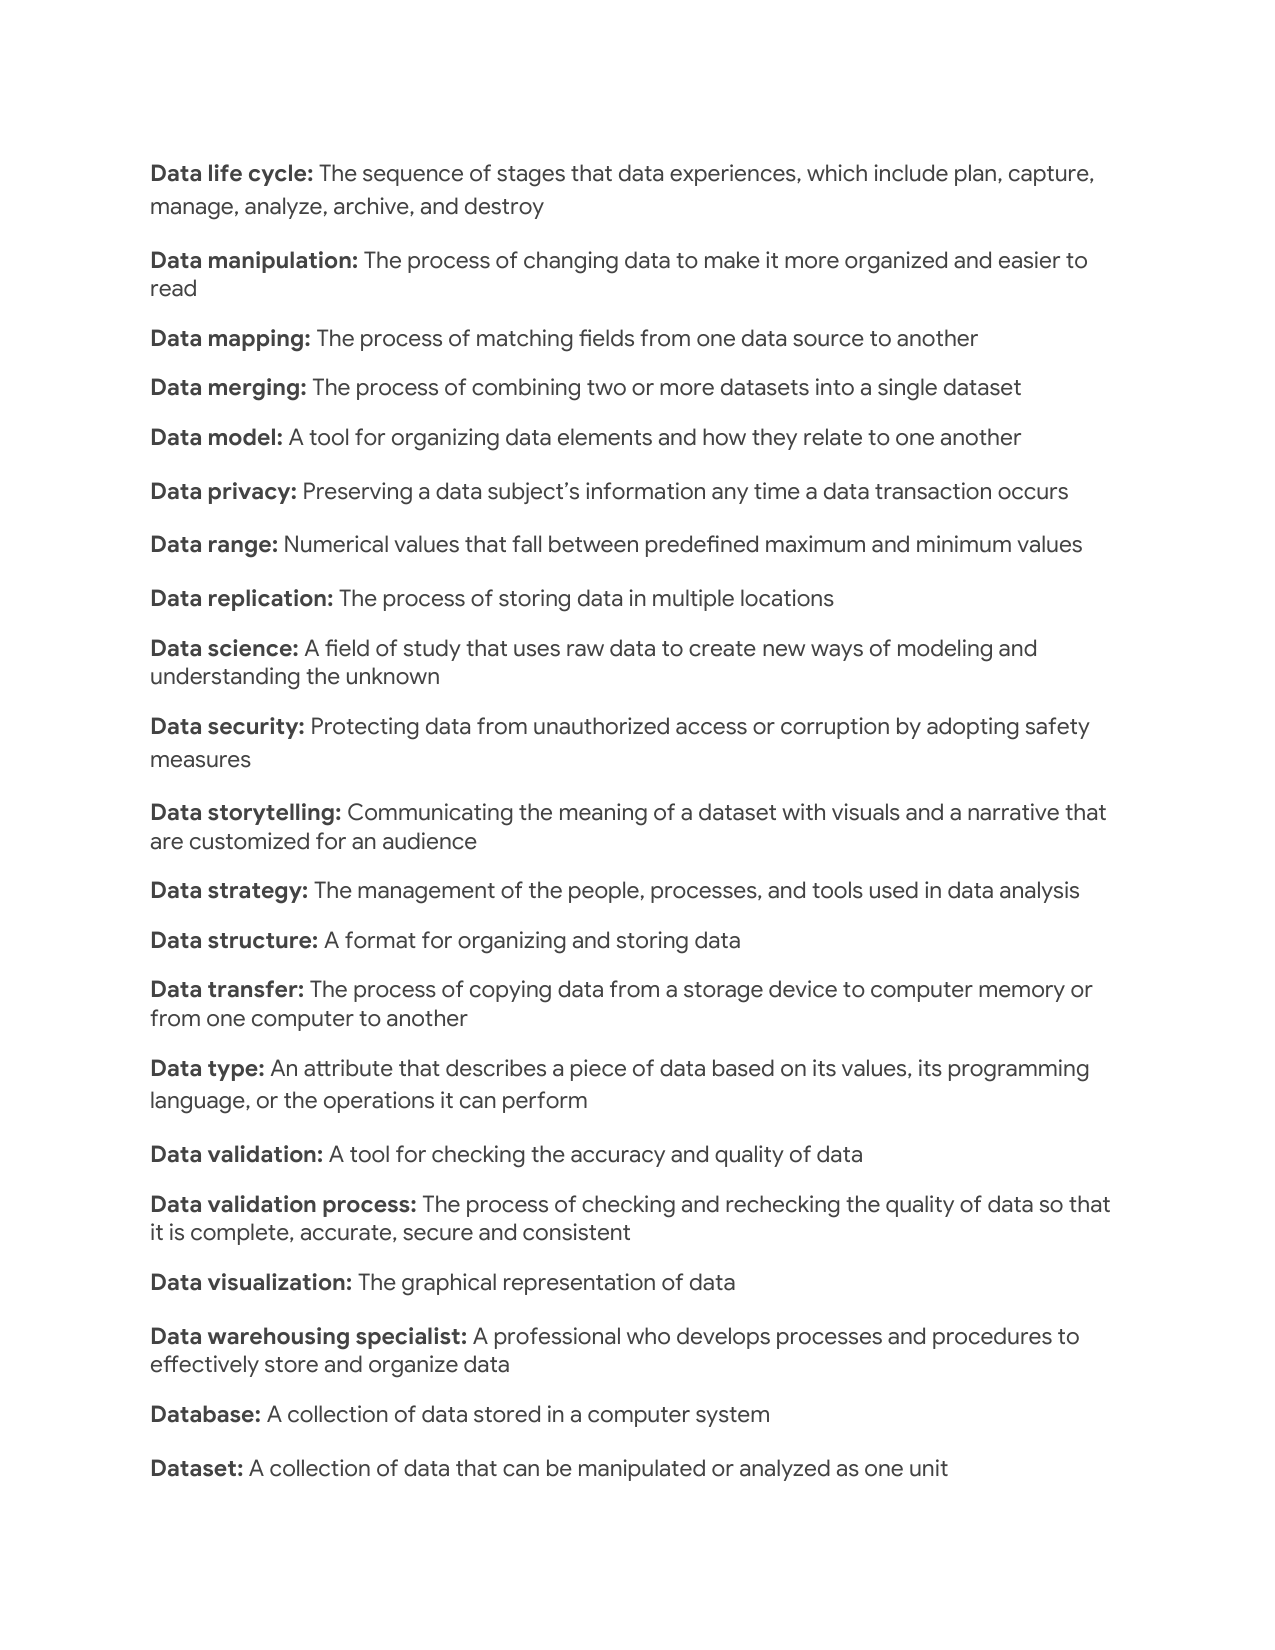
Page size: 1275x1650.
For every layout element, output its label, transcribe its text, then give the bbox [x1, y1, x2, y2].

text Data security: Protecting data from unauthorized access or corruption by adopting safety measures [150, 712, 1125, 774]
text Data structure: A format for organizing and storing data [150, 926, 1125, 955]
text Database: A collection of data stored in a computer system [150, 1400, 1125, 1429]
text Data storytelling: Communicating the meaning of a dataset with visuals and a narrative that are customized for an audience [150, 799, 1125, 856]
text Data validation process: The process of checking and rechecking the quality of data so that it is complete, accurate, secure and consistent [150, 1190, 1125, 1247]
text Data manipulation: The process of changing data to make it more organized and easier to read [150, 246, 1125, 303]
text Data strategy: The management of the people, processes, and tools used in data analysis [150, 877, 1125, 906]
text Data mapping: The process of matching fields from one data source to another [150, 324, 1125, 353]
text Data replication: The process of storing data in multiple locations [150, 584, 1125, 613]
text Data visualization: The graphical representation of data [150, 1268, 1125, 1297]
text Data merging: The process of combining two or more datasets into a single dataset [150, 374, 1125, 402]
text Data science: A field of study that uses raw data to create new ways of modeling and understanding the unknown [150, 634, 1125, 691]
text Data privacy: Preserving a data subject’s information any time a data transaction occurs [150, 477, 1125, 506]
text Data range: Numerical values that fall between predefined maximum and minimum values [150, 531, 1125, 559]
text Data life cycle: The sequence of stages that data experiences, which include plan, capture, manage, analyze, archive, and destroy [150, 159, 1125, 221]
text Data type: An attribute that describes a piece of data based on its values, its programming language, or the operations it can perform [150, 1054, 1125, 1116]
text Data validation: A tool for checking the accuracy and quality of data [150, 1141, 1125, 1169]
text Data warehousing specialist: A professional who develops processes and procedures to effectively store and organize data [150, 1322, 1125, 1379]
text Data model: A tool for organizing data elements and how they relate to one another [150, 423, 1125, 452]
text Dataset: A collection of data that can be manipulated or analyzed as one unit [150, 1454, 1125, 1482]
text Data transfer: The process of copying data from a storage device to computer memory or from one computer to another [150, 976, 1125, 1033]
